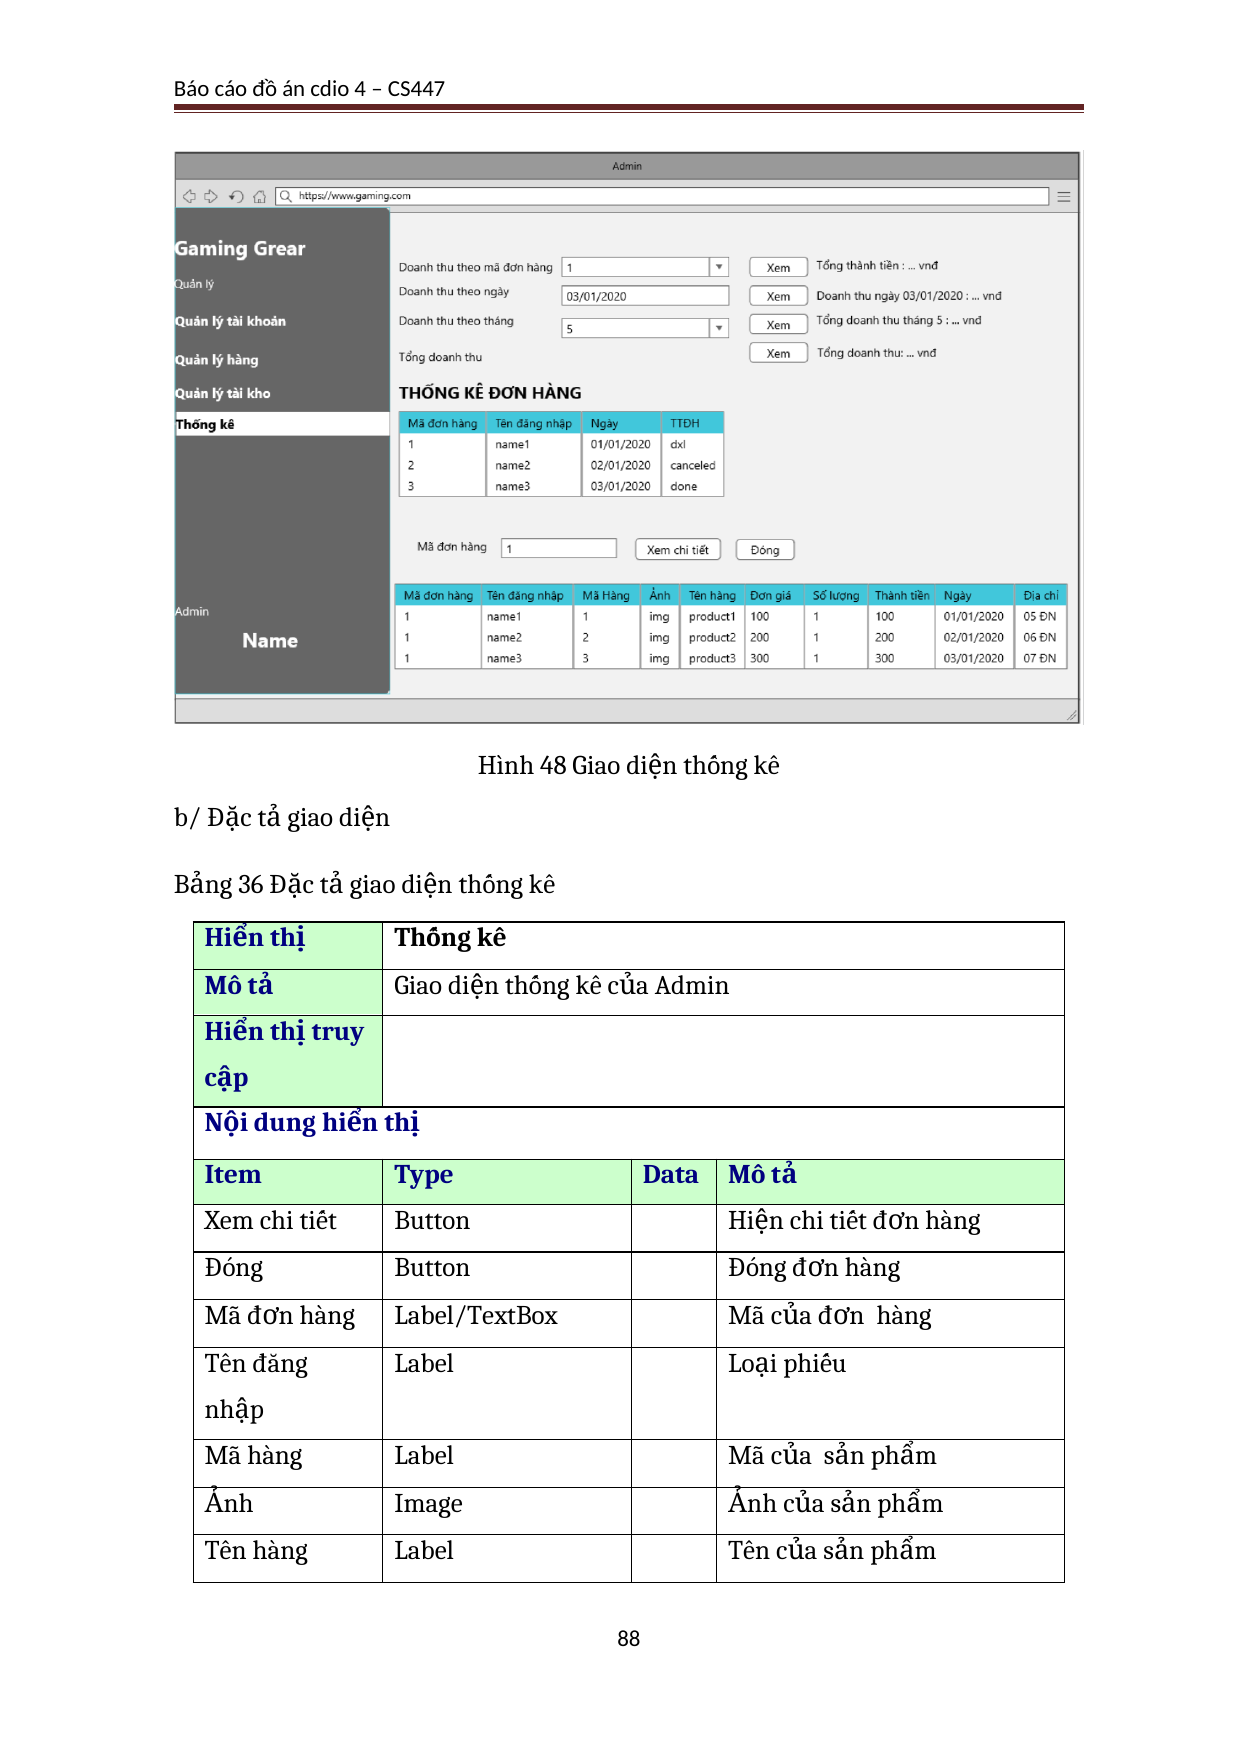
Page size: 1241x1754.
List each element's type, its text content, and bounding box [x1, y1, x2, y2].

picture [173, 150, 1084, 725]
table_cell Data [632, 1160, 716, 1204]
table_cell Loại phiếu [717, 1348, 1064, 1439]
table_cell Mã của đơn hàng [717, 1300, 1064, 1347]
table_cell Image [383, 1488, 631, 1534]
table_header Hiển thị [194, 923, 382, 969]
table_cell Giao diện thống kê của Admin [383, 970, 1064, 1014]
table_cell [632, 1348, 716, 1439]
table_cell Đóng đơn hàng [717, 1253, 1064, 1299]
table_cell Đóng [194, 1253, 382, 1299]
table_cell Button [383, 1253, 631, 1299]
table_cell Label [383, 1348, 631, 1439]
table_cell Hiện chi tiết đơn hàng [717, 1205, 1064, 1251]
table_cell Label [383, 1440, 631, 1487]
table_header Thống kê [383, 923, 1064, 969]
table_cell [632, 1535, 716, 1582]
table_cell Mô tả [194, 970, 382, 1014]
table_cell Item [194, 1160, 382, 1204]
table_cell Type [383, 1160, 631, 1204]
table_cell Tên hàng [194, 1535, 382, 1582]
table_cell Nội dung hiển thị [194, 1108, 1064, 1158]
subtitle b/ Đặc tả giao diện [174, 802, 1084, 833]
table_cell [632, 1440, 716, 1487]
table_cell Xem chi tiết [194, 1205, 382, 1251]
table_cell Mã đơn hàng [194, 1300, 382, 1347]
table_cell Mã hàng [194, 1440, 382, 1487]
table_cell Label [383, 1535, 631, 1582]
table_cell Ảnh của sản phẩm [717, 1488, 1064, 1534]
table_cell Tên của sản phẩm [717, 1535, 1064, 1582]
table_cell [632, 1253, 716, 1299]
table_cell [632, 1488, 716, 1534]
table_cell Hiển thị truy cập [194, 1016, 382, 1106]
table_cell Label/TextBox [383, 1300, 631, 1347]
text Hình 48 Giao diện thống kê [174, 750, 1084, 781]
table_cell Mã của sản phẩm [717, 1440, 1064, 1487]
text Bảng 36 Đặc tả giao diện thống kê [174, 869, 1084, 901]
table_cell Ảnh [194, 1488, 382, 1534]
table_cell Button [383, 1205, 631, 1251]
table_cell Tên đăng nhập [194, 1348, 382, 1439]
table_cell Mô tả [717, 1160, 1064, 1204]
table_cell [632, 1300, 716, 1347]
table_cell [383, 1016, 1064, 1106]
table_cell [632, 1205, 716, 1251]
